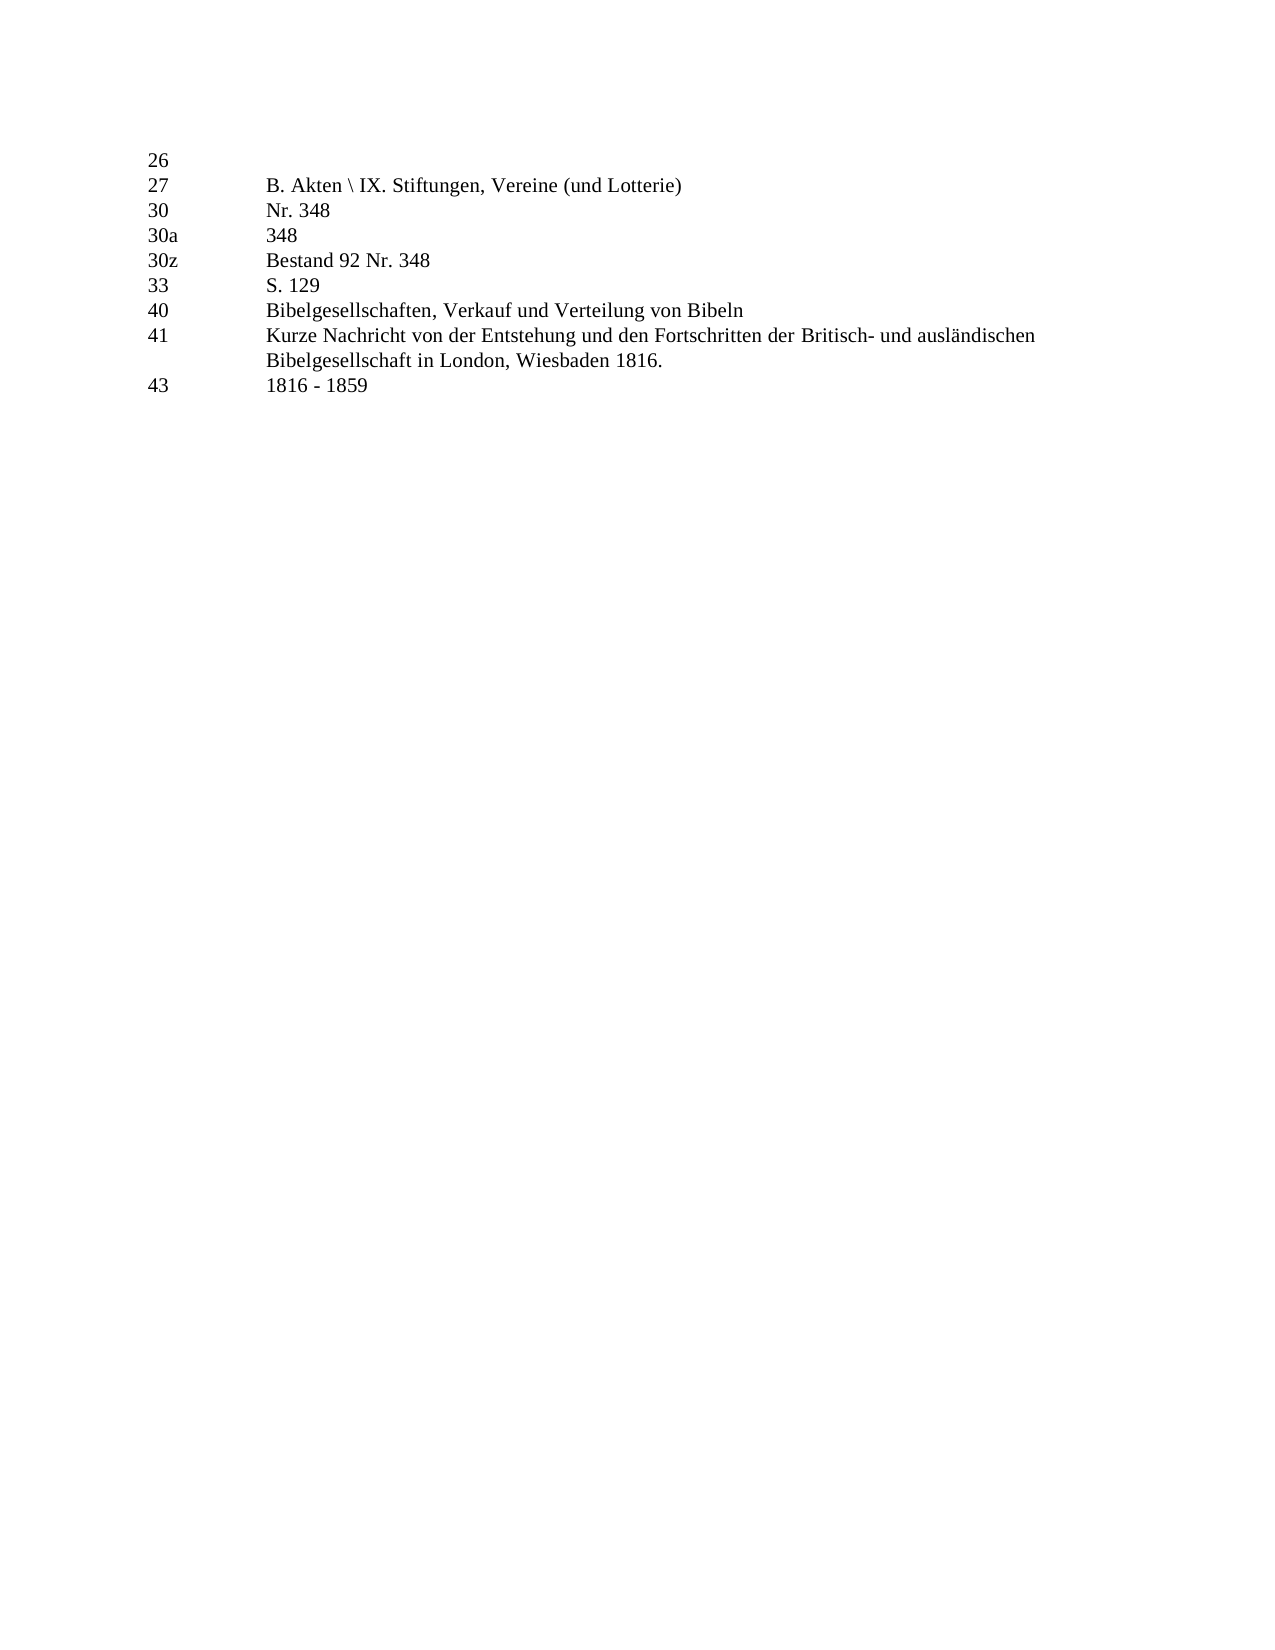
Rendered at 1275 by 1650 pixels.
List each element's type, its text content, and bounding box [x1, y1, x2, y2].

text 26 <-> [148, 148, 1127, 173]
text 30a 348 [148, 223, 1127, 248]
text 33 S. 129 [148, 273, 1127, 298]
text 41 t[Kurze Nachricht von der Entstehung und den Fortschritten der k[1{Britisch- und ausländischen Bibelgesellschaft} in 2{o[London]o}]k, o[Wiesbaden]o z[1816]z.]t [148, 323, 1127, 373]
text 30 Nr. 348 [148, 198, 1127, 223]
text 27 B. Akten \ IX. Stiftungen, Vereine (und Lotterie) [148, 173, 1127, 198]
text 43 1816 - 1859 [148, 373, 1127, 398]
text 40 s[Bibelgesellschaften]s, s[Verkauf und Verteilung von Bibeln]s [148, 298, 1127, 323]
text 30z Bestand 92 Nr. 348 [148, 248, 1127, 273]
